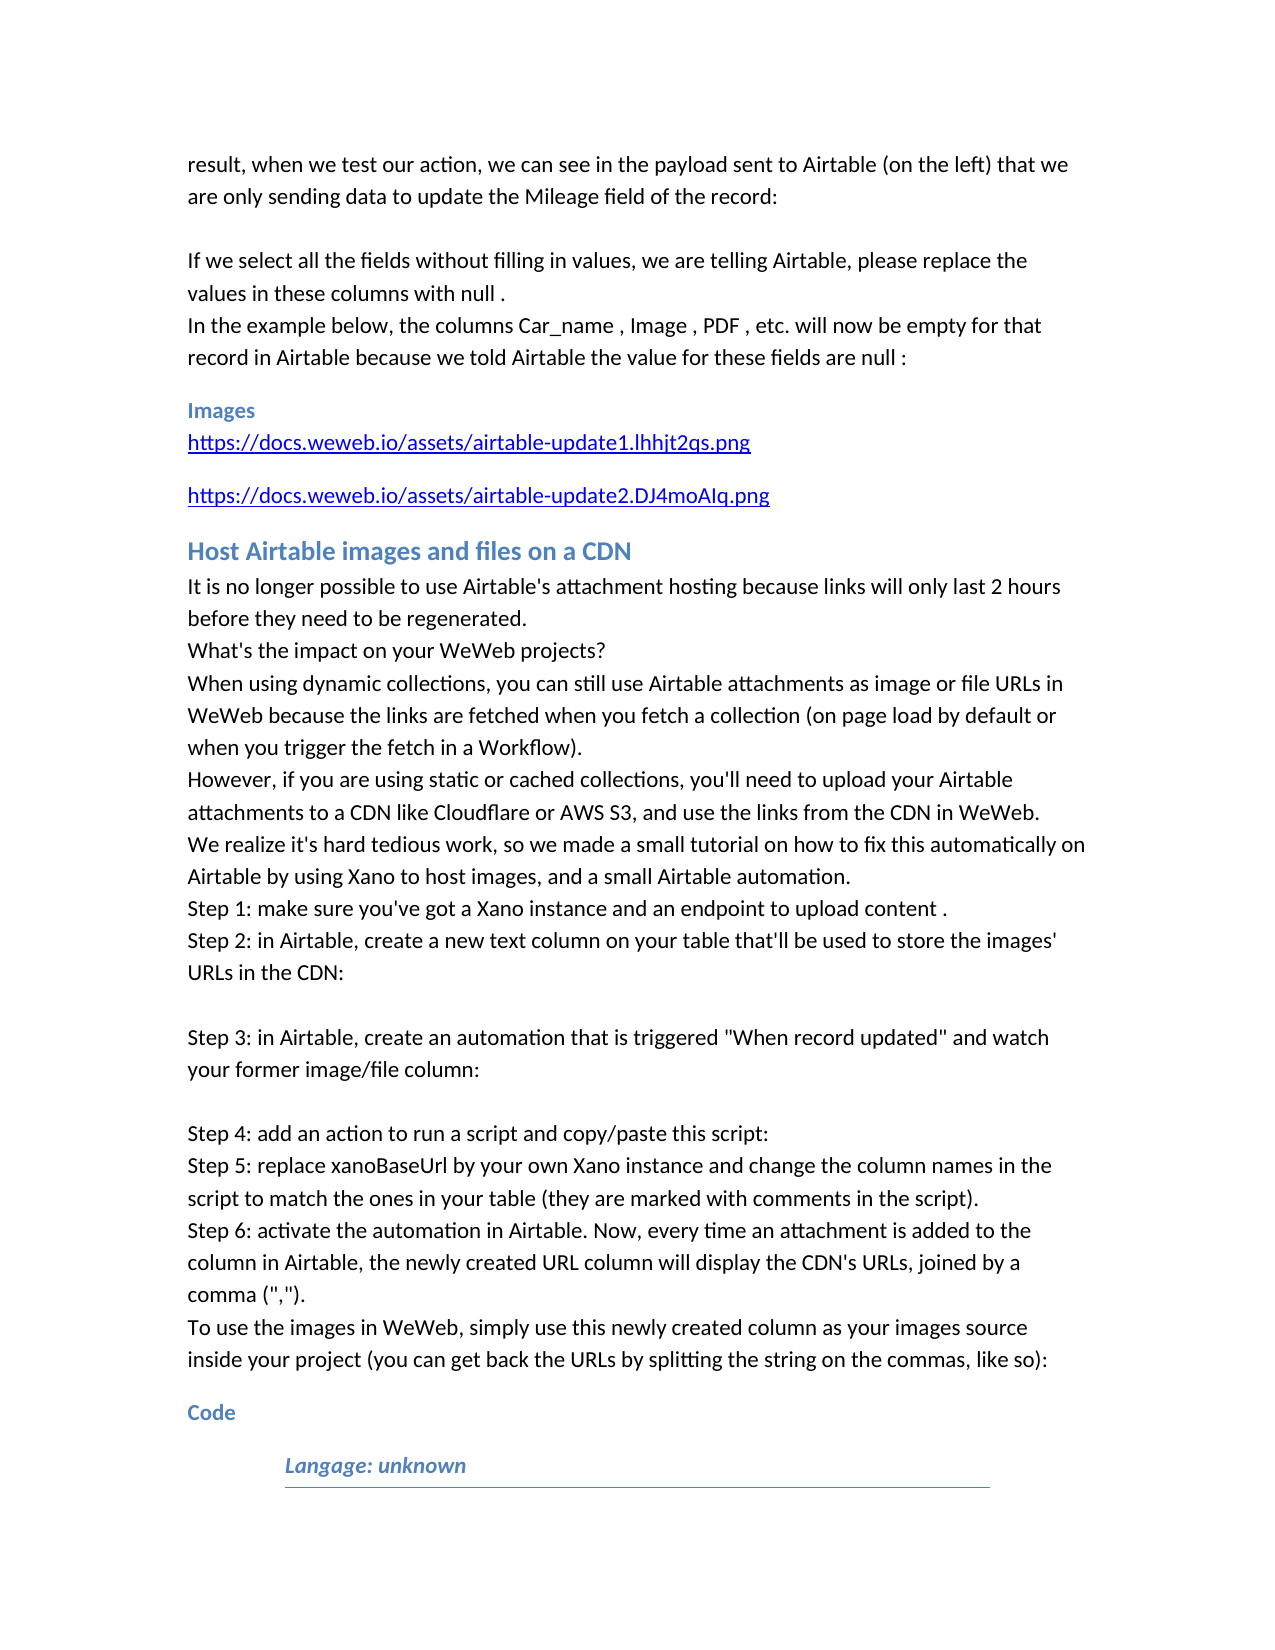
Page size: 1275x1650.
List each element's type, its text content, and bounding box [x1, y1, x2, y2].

text Langage: unknown [285, 1451, 990, 1487]
text https://docs.weweb.io/assets/airtable-update1.lhhjt2qs.png [187, 428, 1087, 456]
text It is no longer possible to use Airtable's attachment hosting because links will only last 2 hours before they need to be regenerated. What's the impact on your WeWeb projects? When using dynamic collections, you can still use Airtable attachments as image or file URLs in WeWeb because the links are fetched when you fetch a collection (on page load by default or when you trigger the fetch in a Workflow). However, if you are using static or cached collections, you'll need to upload your Airtable attachments to a CDN like Cloudflare or AWS S3, and use the links from the CDN in WeWeb. We realize it's hard tedious work, so we made a small tutorial on how to fix this automatically on Airtable by using Xano to host images, and a small Airtable automation. Step 1: make sure you've got a Xano instance and an endpoint to upload content . Step 2: in Airtable, create a new text column on your table that'll be used to store the images' URLs in the CDN: Step 3: in Airtable, create an automation that is triggered "When record updated" and watch your former image/file column: Step 4: add an action to run a script and copy/paste this script: Step 5: replace xanoBaseUrl by your own Xano instance and change the column names in the script to match the ones in your table (they are marked with comments in the script). Step 6: activate the automation in Airtable. Now, every time an attachment is added to the column in Airtable, the newly created URL column will display the CDN's URLs, joined by a comma (","). To use the images in WeWeb, simply use this newly created column as your images source inside your project (you can get back the URLs by splitting the string on the commas, like so): [187, 572, 1087, 1373]
subtitle Host Airtable images and files on a CDN ​ [187, 534, 1087, 567]
subtitle Images [187, 396, 1087, 424]
text https://docs.weweb.io/assets/airtable-update2.DJ4moAIq.png [187, 481, 1087, 509]
subtitle Code [187, 1398, 1087, 1426]
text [187, 150, 1087, 371]
